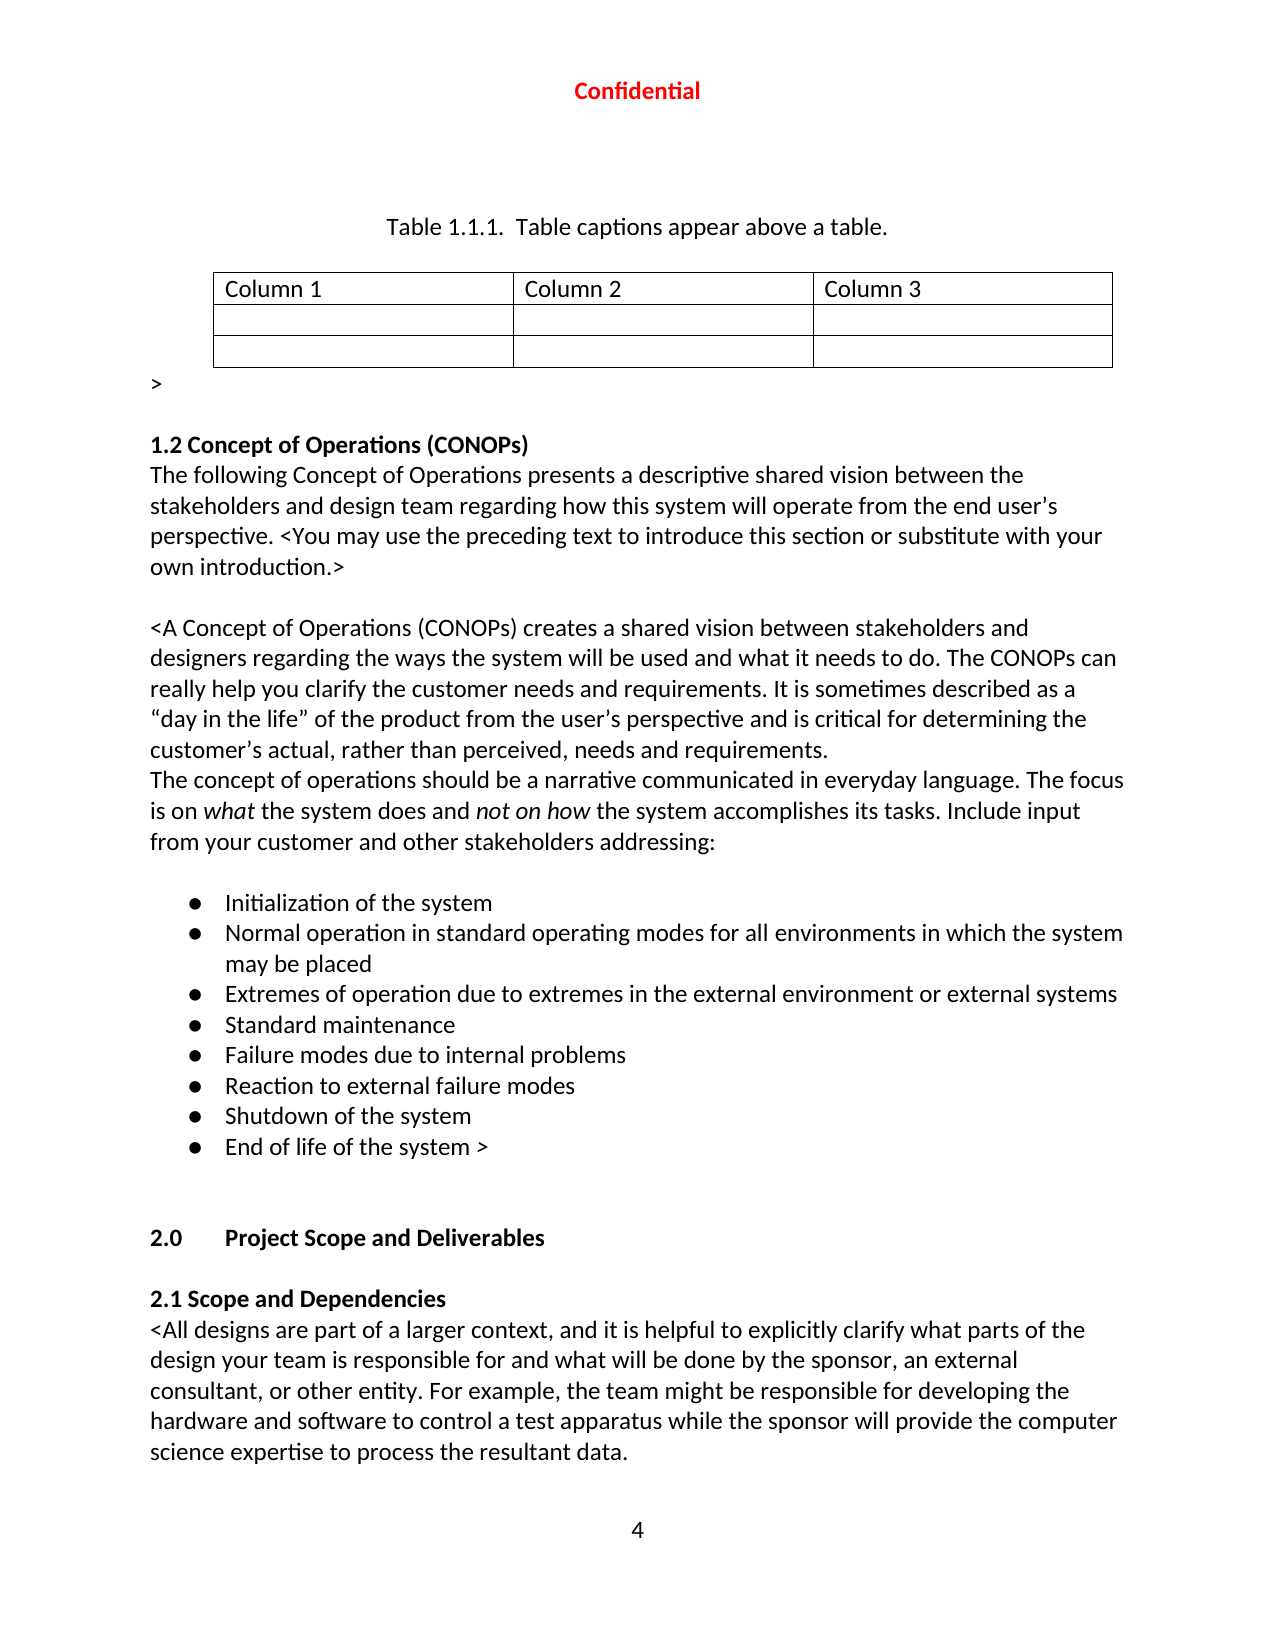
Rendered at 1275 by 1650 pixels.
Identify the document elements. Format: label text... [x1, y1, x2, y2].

list Failure modes due to internal problems [187, 1039, 1125, 1070]
table_header Column 2 [514, 273, 813, 304]
text <All designs are part of a larger context, and it is helpful to explicitly clarify what parts of the design your team is responsible for and what will be done by the sponsor, an external consultant, or other entity. For example, the team might be responsible for developing the hardware and software to control a test apparatus while the sponsor will provide the computer science expertise to process the resultant data. [150, 1314, 1125, 1467]
text Table 1.1.1. Table captions appear above a table. [150, 211, 1125, 242]
table_cell [814, 305, 1112, 335]
table_cell [514, 336, 813, 367]
list Standard maintenance [187, 1009, 1125, 1039]
list Shutdown of the system [187, 1100, 1125, 1131]
text The following Concept of Operations presents a descriptive shared vision between the stakeholders and design team regarding how this system will operate from the end user’s perspective. <You may use the preceding text to introduce this section or substitute with your own introduction.> [150, 459, 1125, 581]
text > [150, 368, 1125, 398]
list Normal operation in standard operating modes for all environments in which the system may be placed [187, 917, 1125, 978]
table_cell [214, 336, 513, 367]
text <A Concept of Operations (CONOPs) creates a shared vision between stakeholders and designers regarding the ways the system will be used and what it needs to do. The CONOPs can really help you clarify the customer needs and requirements. It is sometimes described as a “day in the life” of the product from the user’s perspective and is critical for determining the customer’s actual, rather than perceived, needs and requirements. [150, 612, 1125, 764]
table_cell [814, 336, 1112, 367]
subtitle Concept of Operations (CONOPs) [150, 429, 1125, 459]
list Initialization of the system [187, 887, 1125, 917]
subtitle Scope and Dependencies [150, 1283, 1125, 1314]
list End of life of the system > [187, 1131, 1125, 1161]
table_cell [214, 305, 513, 335]
list Reaction to external failure modes [187, 1070, 1125, 1100]
subtitle Project Scope and Deliverables [150, 1222, 1125, 1253]
table_header Column 3 [814, 273, 1112, 304]
table_cell [514, 305, 813, 335]
text The concept of operations should be a narrative communicated in everyday language. The focus is on what the system does and not on how the system accomplishes its tasks. Include input from your customer and other stakeholders addressing: [150, 764, 1125, 856]
list Extremes of operation due to extremes in the external environment or external systems [187, 978, 1125, 1009]
table_header Column 1 [214, 273, 513, 304]
